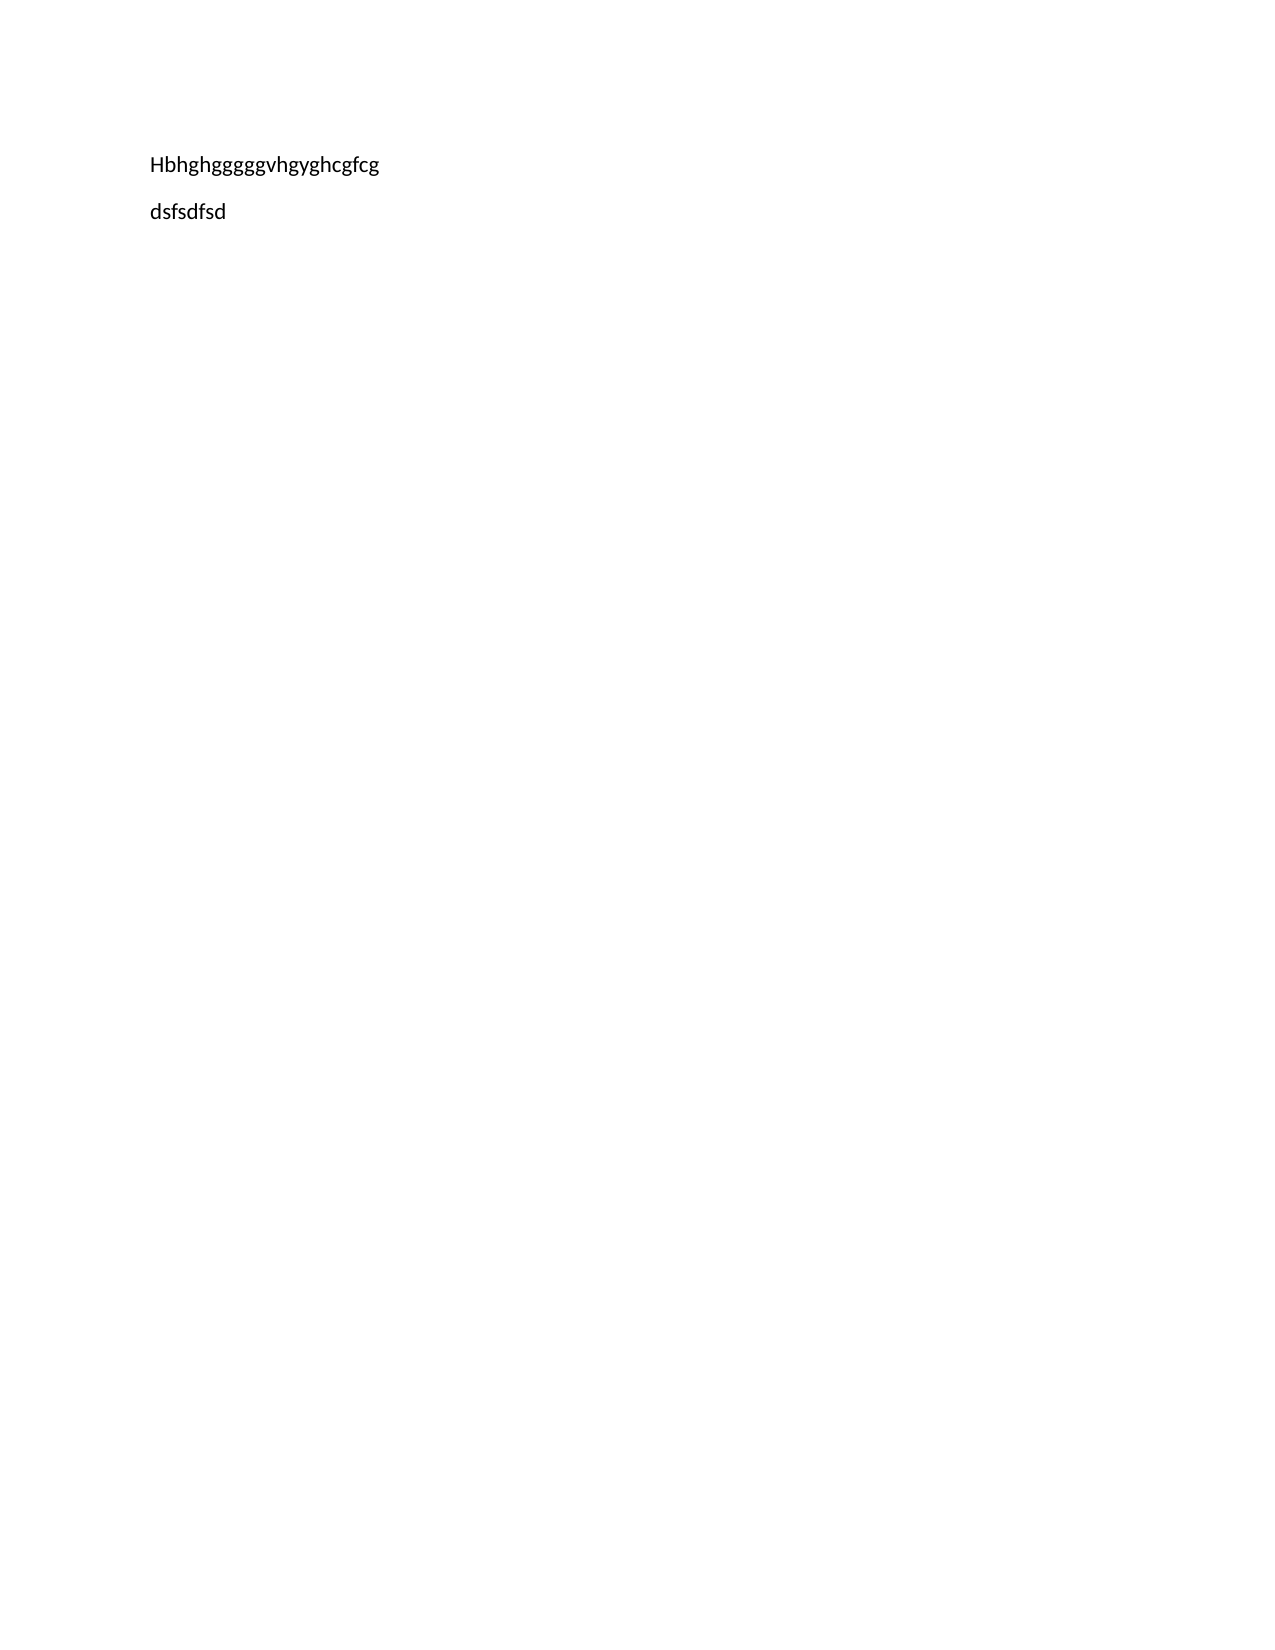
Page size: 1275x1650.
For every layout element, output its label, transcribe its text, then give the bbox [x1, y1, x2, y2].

text Hbhghgggggvhgyghcgfcg [150, 150, 1125, 178]
text dsfsdfsd [150, 197, 1125, 225]
